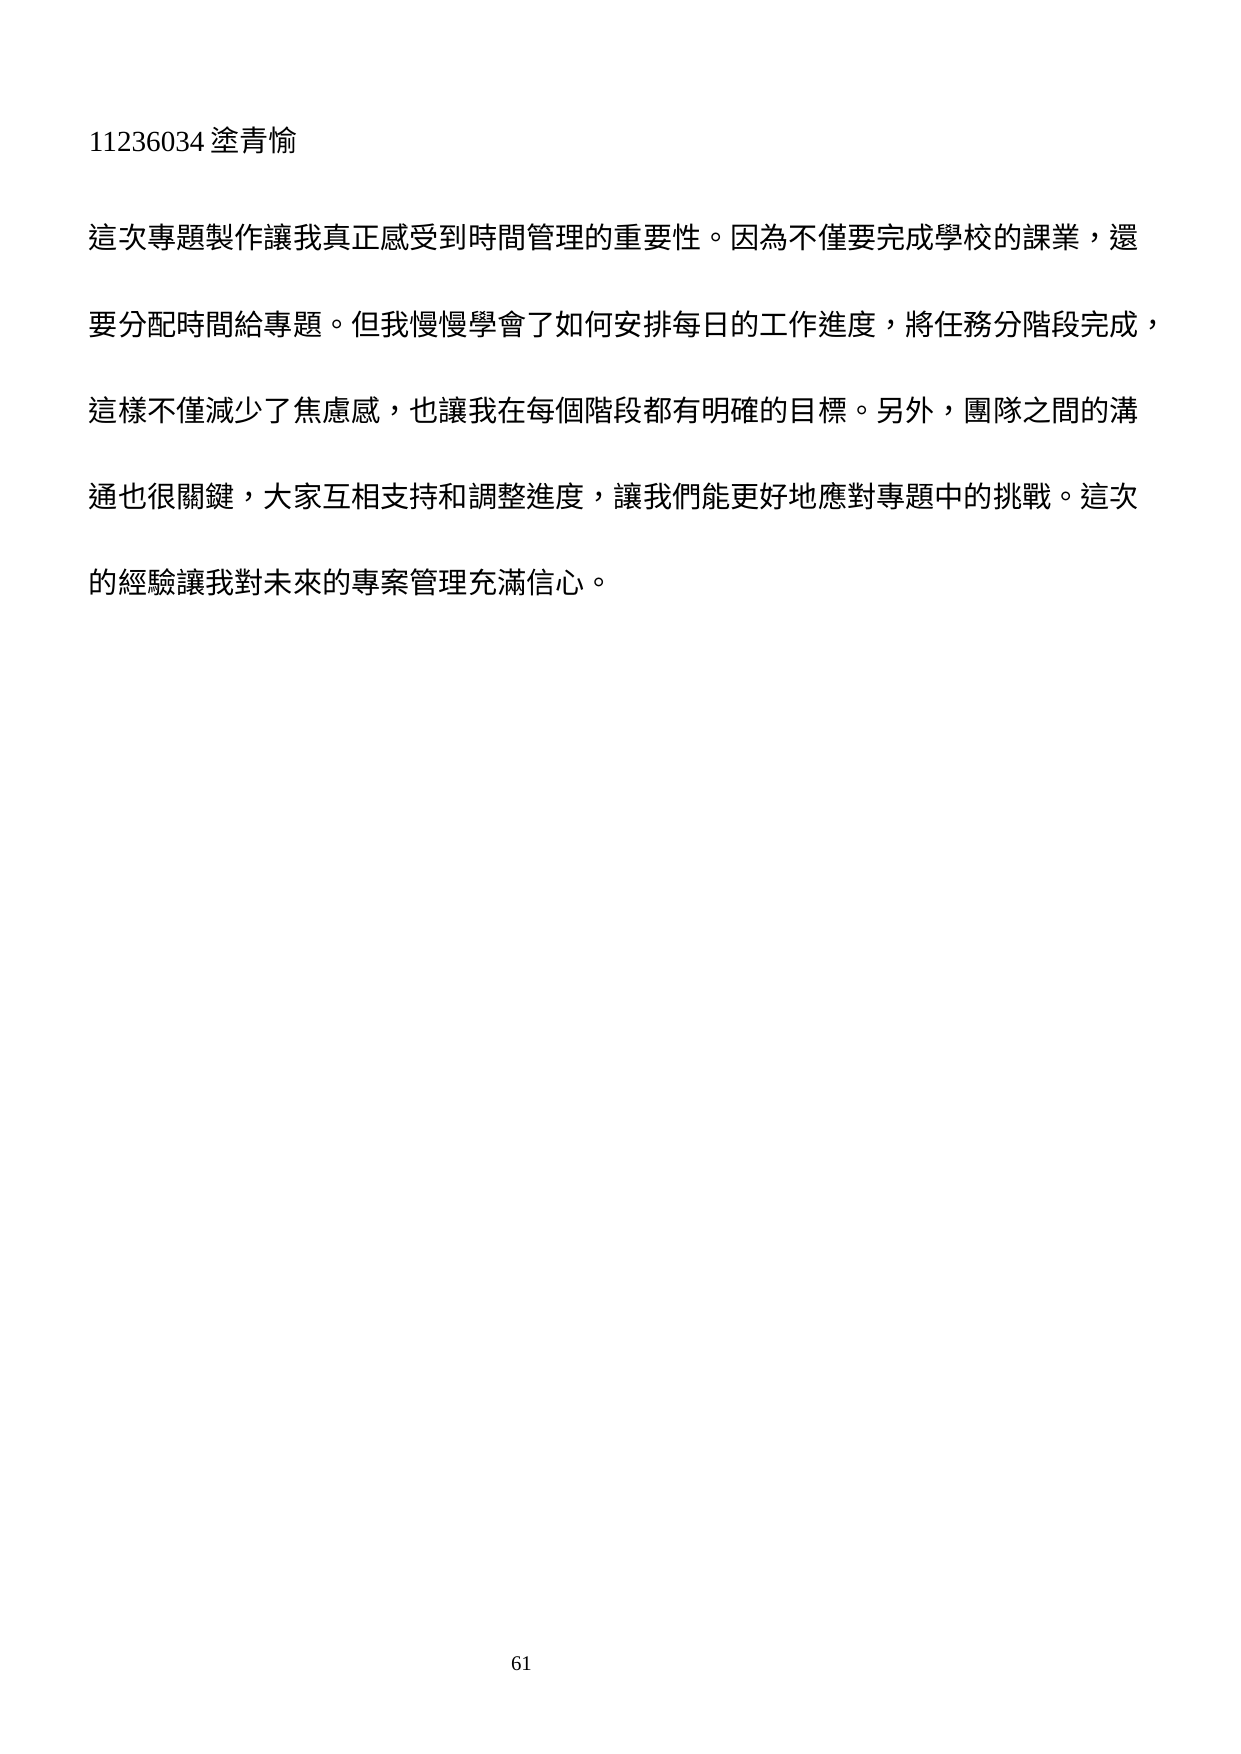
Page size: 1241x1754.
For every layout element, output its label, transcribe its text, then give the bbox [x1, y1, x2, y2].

text 這次專題製作讓我真正感受到時間管理的重要性。因為不僅要完成學校的課業，還要分配時間給專題。但我慢慢學會了如何安排每日的工作進度，將任務分階段完成，這樣不僅減少了焦慮感，也讓我在每個階段都有明確的目標。另外，團隊之間的溝通也很關鍵，大家互相支持和調整進度，讓我們能更好地應對專題中的挑戰。這次的經驗讓我對未來的專案管理充滿信心。 [89, 199, 1152, 619]
text 11236034塗青愉 [89, 101, 1152, 176]
